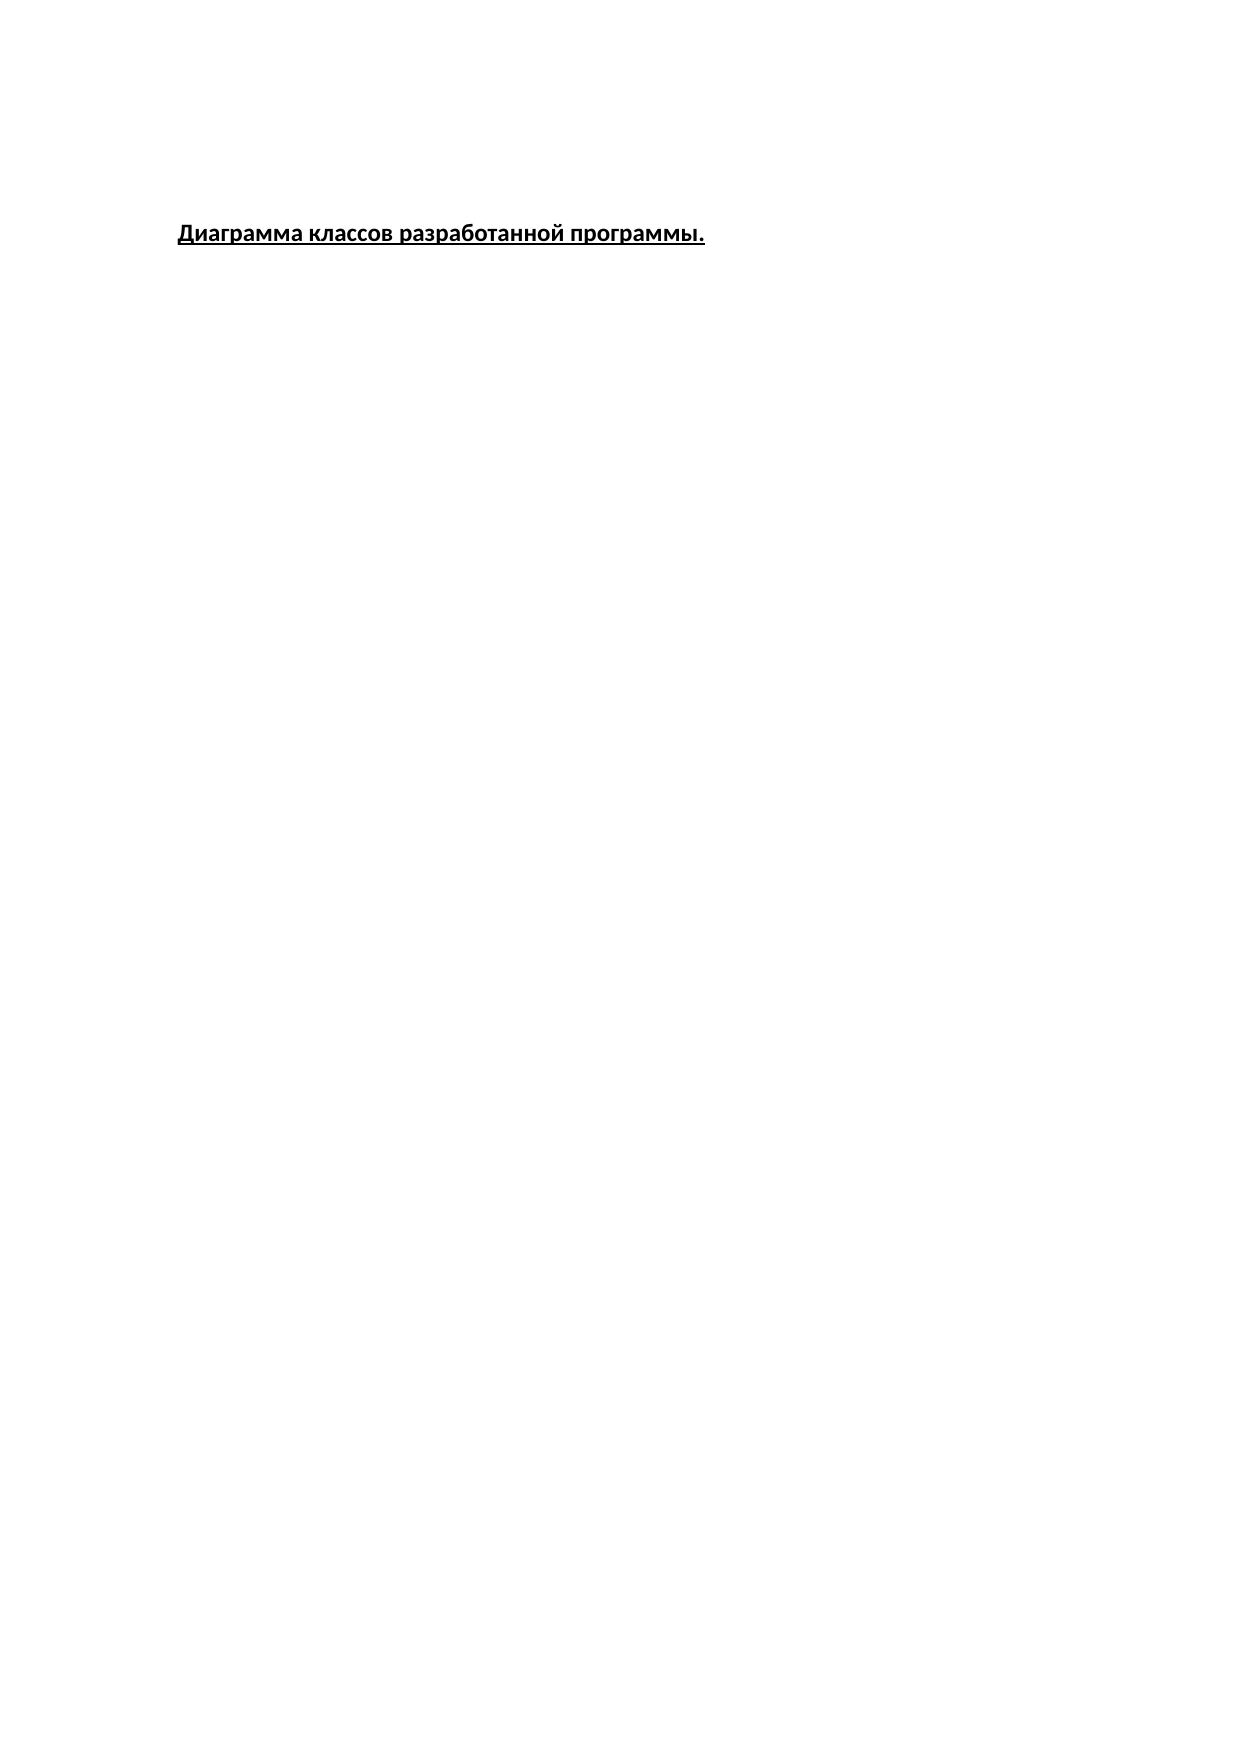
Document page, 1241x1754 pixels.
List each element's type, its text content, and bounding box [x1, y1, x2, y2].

text Диаграмма классов разработанной программы. [177, 217, 1152, 248]
